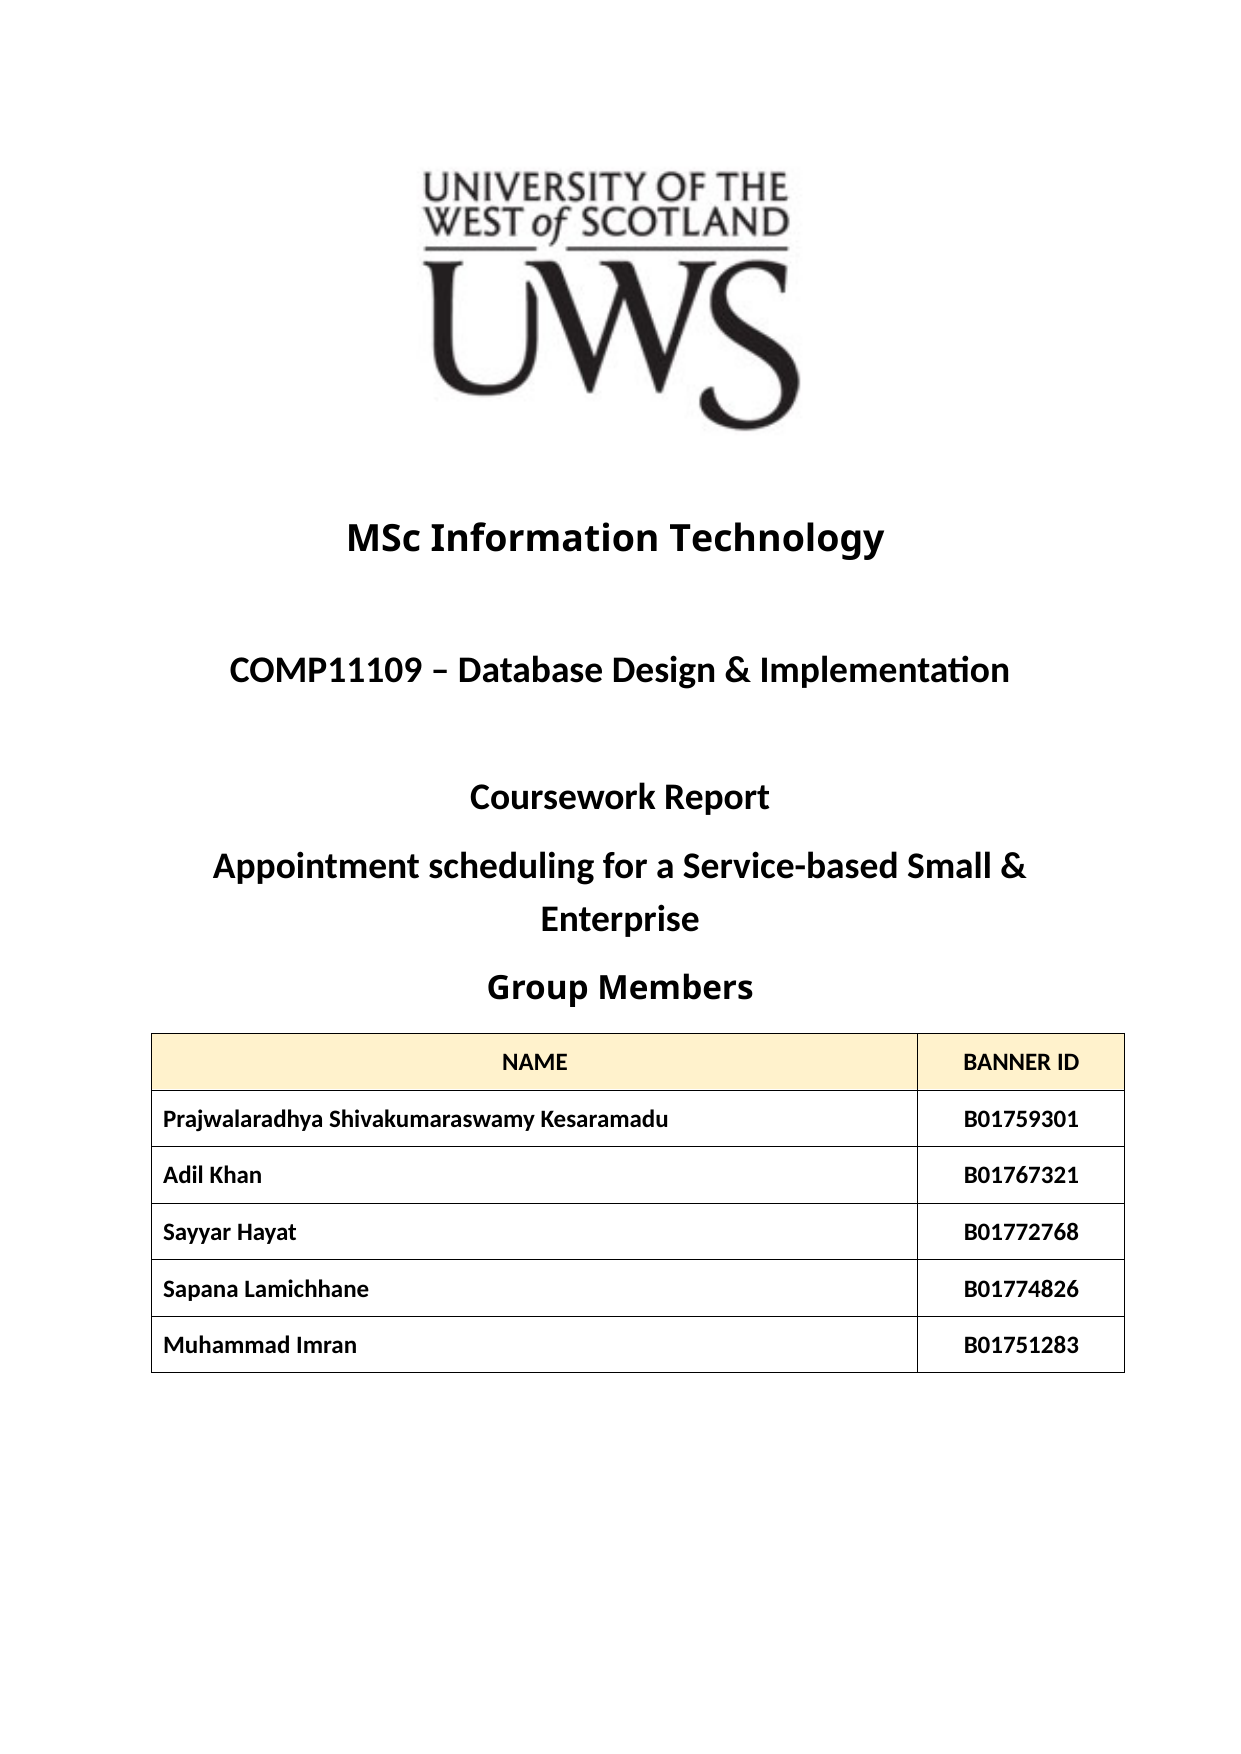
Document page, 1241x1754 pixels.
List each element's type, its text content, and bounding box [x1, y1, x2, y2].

table_cell Adil Khan [152, 1147, 917, 1203]
table_cell Sapana Lamichhane [152, 1260, 917, 1316]
text MSc Information Technology [150, 511, 1090, 562]
table_cell B01774826 [918, 1260, 1124, 1316]
table_cell B01767321 [918, 1147, 1124, 1203]
picture [401, 151, 815, 448]
text Coursework Report [150, 773, 1090, 818]
table_cell Sayyar Hayat [152, 1204, 917, 1259]
table_cell B01751283 [918, 1317, 1124, 1372]
table_header BANNER ID [918, 1034, 1124, 1089]
text COMP11109 – Database Design & Implementation [150, 646, 1090, 692]
table_cell B01772768 [918, 1204, 1124, 1259]
table_cell Muhammad Imran [152, 1317, 917, 1372]
table_cell Prajwalaradhya Shivakumaraswamy Kesaramadu [152, 1091, 917, 1146]
table_cell B01759301 [918, 1091, 1124, 1146]
text Group Members [150, 964, 1090, 1009]
table_header NAME [152, 1034, 917, 1089]
text Appointment scheduling for a Service-based Small & Enterprise [150, 842, 1090, 941]
